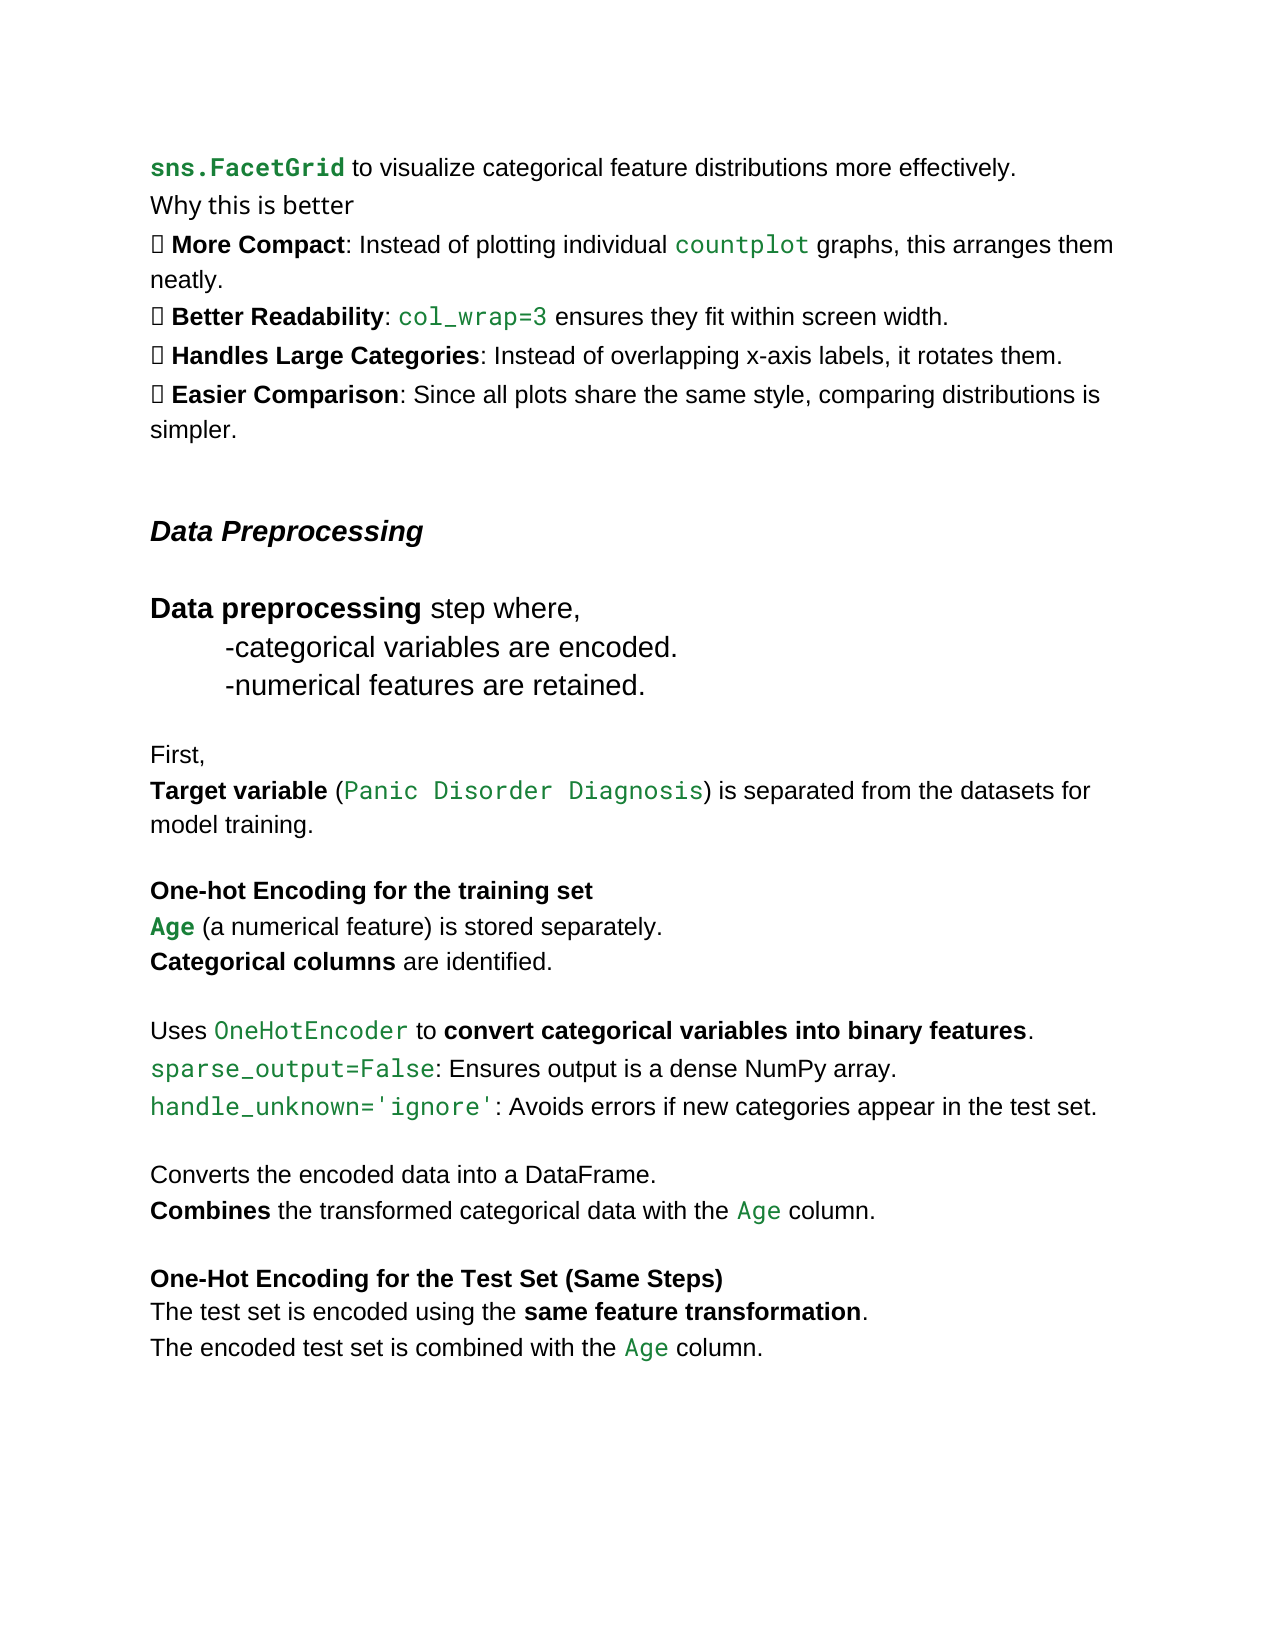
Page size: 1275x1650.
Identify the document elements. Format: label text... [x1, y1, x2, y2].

text ✅ Handles Large Categories: Instead of overlapping x-axis labels, it rotates them. [150, 338, 1125, 372]
text Data preprocessing step where, [150, 591, 1125, 625]
text One-Hot Encoding for the Test Set (Same Steps) [150, 1264, 1125, 1293]
text -numerical features are retained. [150, 668, 1125, 702]
text Age (a numerical feature) is stored separately. [150, 909, 1125, 942]
text The encoded test set is combined with the Age column. [150, 1330, 1125, 1363]
text sns.FacetGrid to visualize categorical feature distributions more effectively. [150, 150, 1125, 183]
text Converts the encoded data into a DataFrame. [150, 1160, 1125, 1189]
text The test set is encoded using the same feature transformation. [150, 1297, 1125, 1326]
text Data Preprocessing [150, 514, 1125, 548]
text sparse_output=False: Ensures output is a dense NumPy array. [150, 1051, 1125, 1084]
text Combines the transformed categorical data with the Age column. [150, 1193, 1125, 1226]
text First, [150, 740, 1125, 769]
text ✅ Better Readability: col_wrap=3 ensures they fit within screen width. [150, 298, 1125, 332]
text Categorical columns are identified. [150, 947, 1125, 976]
text ✅ Easier Comparison: Since all plots share the same style, comparing distributions is simpler. [150, 377, 1125, 444]
text -categorical variables are encoded. [150, 630, 1125, 663]
text Why this is better ✅ More Compact: Instead of plotting individual countplot graphs, this arranges them neatly. [150, 188, 1125, 294]
text handle_unknown='ignore': Avoids errors if new categories appear in the test set. [150, 1089, 1125, 1122]
text Target variable (Panic Disorder Diagnosis) is separated from the datasets for model training. [150, 773, 1125, 839]
text One-hot Encoding for the training set [150, 876, 1125, 905]
text Uses OneHotEncoder to convert categorical variables into binary features. [150, 1013, 1125, 1046]
